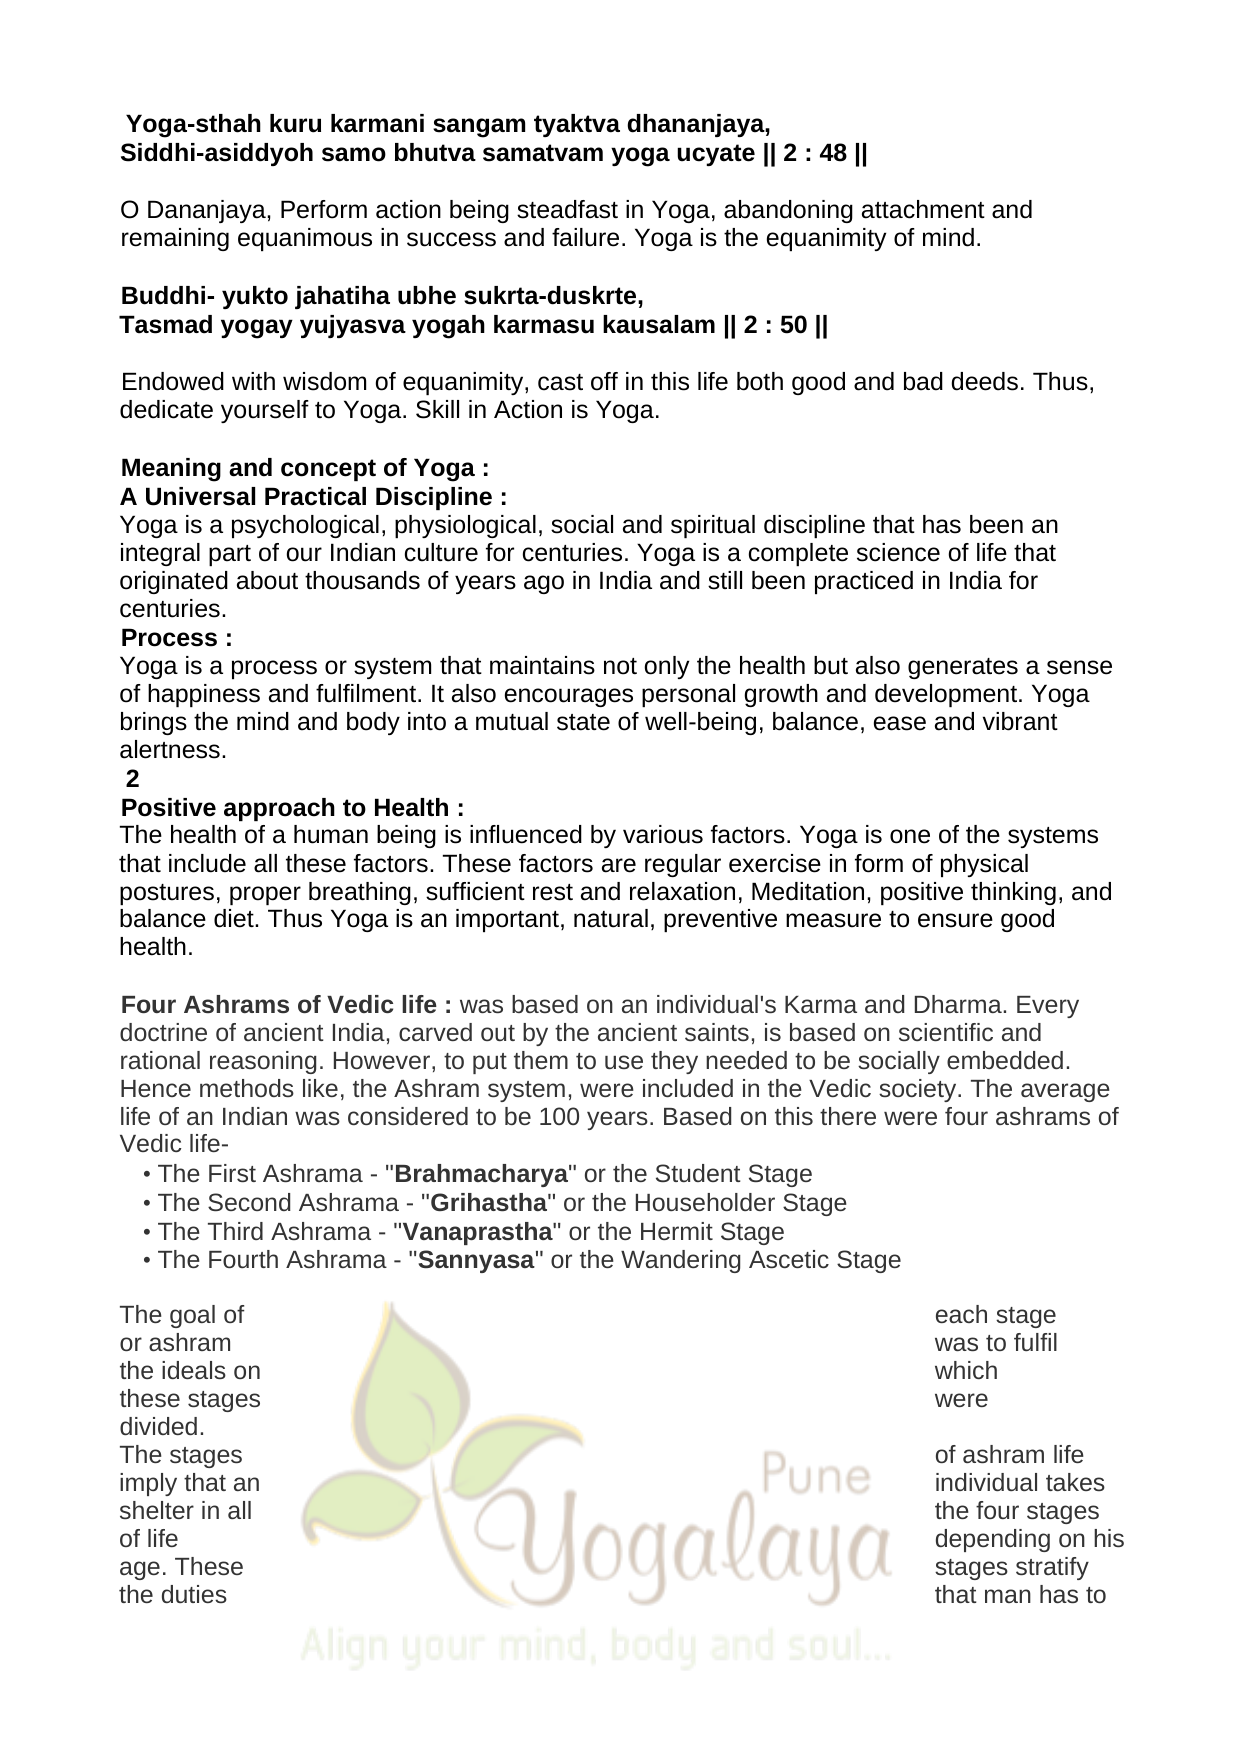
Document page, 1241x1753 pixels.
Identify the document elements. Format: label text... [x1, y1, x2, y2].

text • The First Ashrama - "Brahmacharya" or the Student Stage [142, 1159, 1129, 1188]
text Four Ashrams of Vedic life : was based on an individual's Karma and Dharma. Every doctrine of ancient India, carved out by the ancient saints, is based on scientific and rational reasoning. However, to put them to use they needed to be socially embedded. Hence methods like, the Ashram system, were included in the Vedic society. The average life of an Indian was considered to be 100 years. Based on this there were four ashrams of Vedic life- [119, 991, 1127, 1158]
text Yoga is a psychological, physiological, social and spiritual discipline that has been an integral part of our Indian culture for centuries. Yoga is a complete science of life that originated about thousands of years ago in India and still been practiced in India for centuries. [119, 511, 1065, 622]
text Yoga is a process or system that maintains not only the health but also generates a sense of happiness and fulfilment. It also encourages personal growth and development. Yoga brings the mind and body into a mutual state of well-being, balance, ease and vibrant alertness. [119, 652, 1119, 763]
text • The Fourth Ashrama - "Sannyasa" or the Wandering Ascetic Stage [142, 1245, 1129, 1274]
picture [264, 1279, 932, 1752]
text • The Second Ashrama - "Grihastha" or the Householder Stage [142, 1188, 1129, 1217]
text Buddhi- yukto jahatiha ubhe sukrta-duskrte, [121, 281, 1129, 310]
text The goal of each stage or ashram was to fulfil the ideals on which these stages were divided. [119, 1301, 264, 1440]
text Process : [121, 623, 1129, 652]
text 2 [119, 764, 1129, 793]
text A Universal Practical Discipline : [119, 482, 1129, 511]
text O Dananjaya, Perform action being steadfast in Yoga, abandoning attachment and remaining equanimous in success and failure. Yoga is the equanimity of mind. [120, 196, 1038, 252]
text Positive approach to Health : [121, 793, 1129, 822]
text Tasmad yogay yujyasva yogah karmasu kausalam || 2 : 50 || [119, 310, 1129, 339]
text The goal of each stage or ashram was to fulfil the ideals on which these stages were divided. [932, 1301, 1060, 1440]
text Endowed with wisdom of equanimity, cast off in this life both good and bad deeds. Thus, dedicate yourself to Yoga. Skill in Action is Yoga. [119, 368, 1099, 424]
text The health of a human being is influenced by various factors. Yoga is one of the systems that include all these factors. These factors are regular exercise in form of physical postures, proper breathing, sufficient rest and relaxation, Meditation, positive thinking, and balance diet. Thus Yoga is an important, natural, preventive measure to ensure good health. [119, 822, 1121, 961]
text Yoga-sthah kuru karmani sangam tyaktva dhananjaya, [119, 109, 1129, 138]
text Meaning and concept of Yoga : [121, 453, 1129, 482]
text • The Third Ashrama - "Vanaprastha" or the Hermit Stage [142, 1217, 1129, 1245]
text Siddhi-asiddyoh samo bhutva samatvam yoga ucyate || 2 : 48 || [120, 138, 1129, 167]
